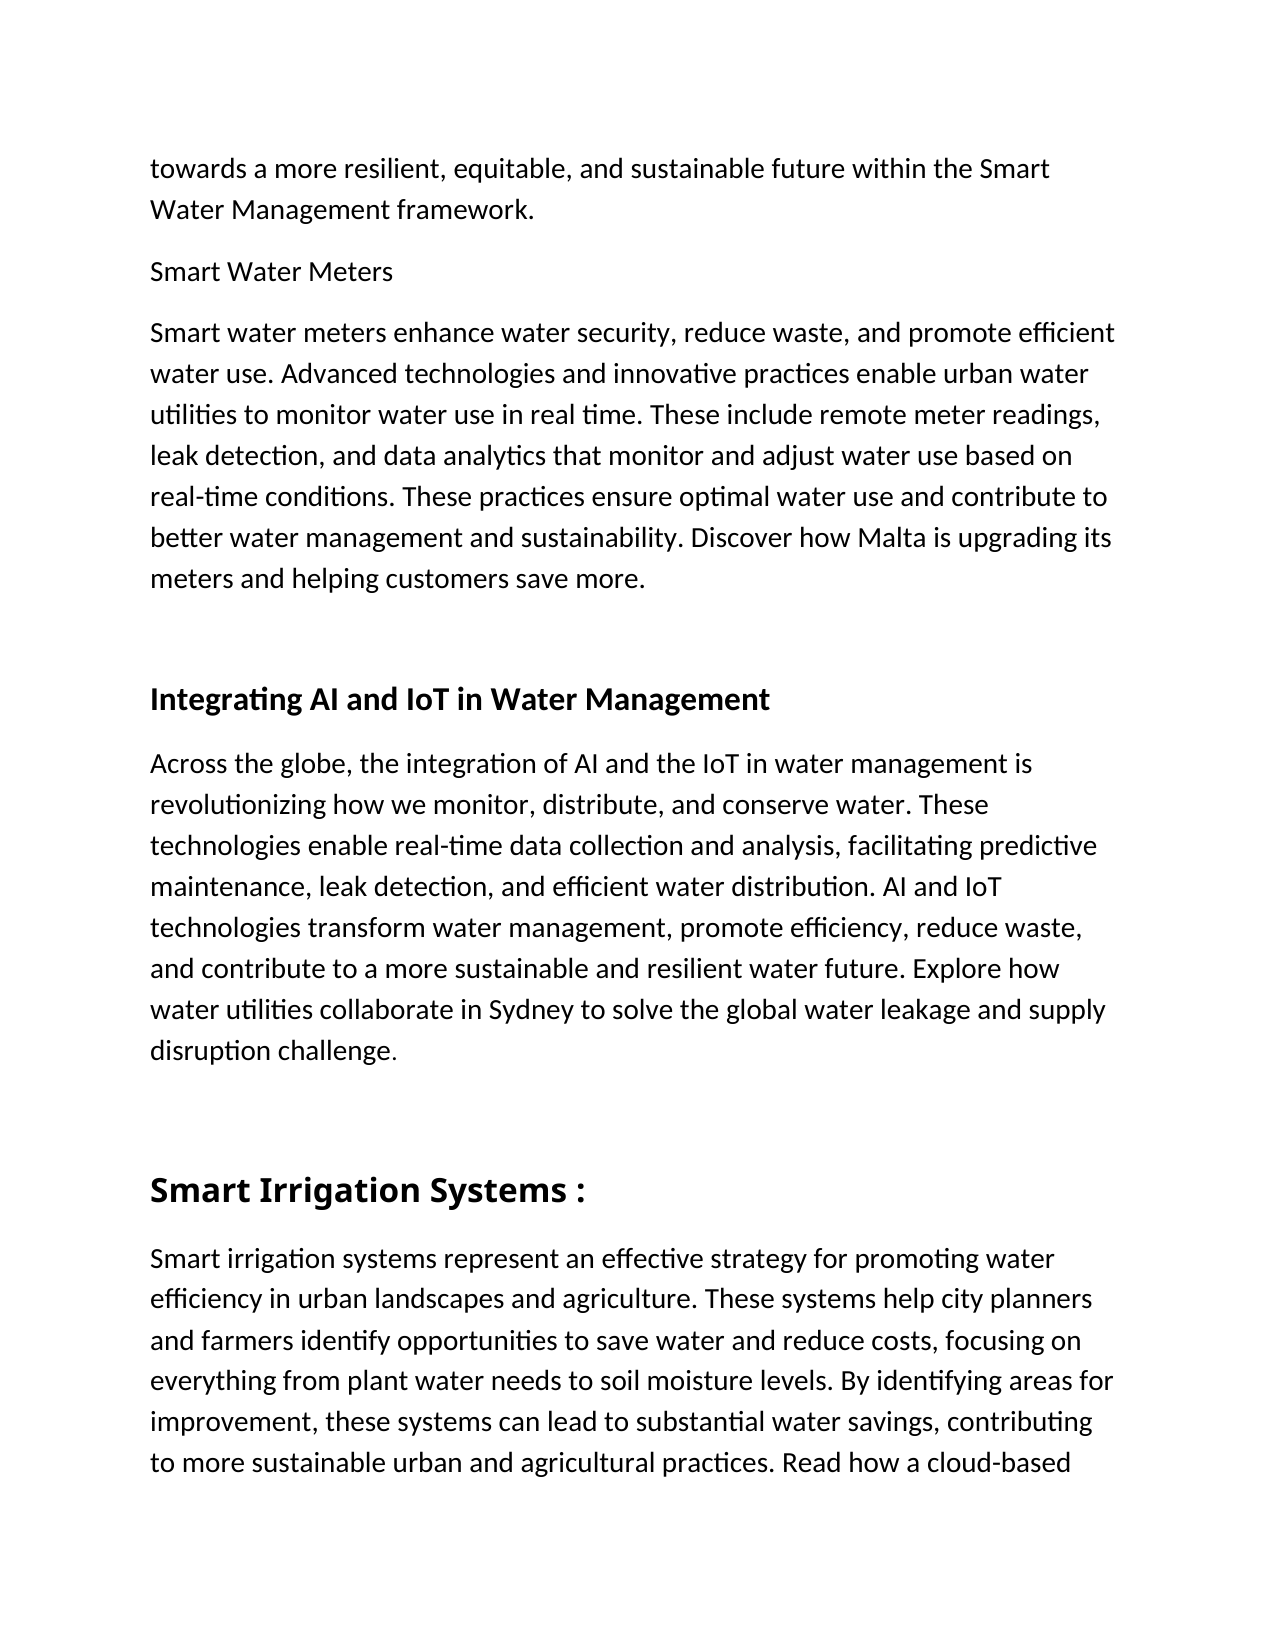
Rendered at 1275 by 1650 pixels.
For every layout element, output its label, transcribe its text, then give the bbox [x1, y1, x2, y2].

text Smart water meters enhance water security, reduce waste, and promote efficient water use. Advanced technologies and innovative practices enable urban water utilities to monitor water use in real time. These include remote meter readings, leak detection, and data analytics that monitor and adjust water use based on real-time conditions. These practices ensure optimal water use and contribute to better water management and sustainability. Discover how Malta is upgrading its meters and helping customers save more. [150, 314, 1125, 596]
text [150, 1240, 1125, 1480]
text Across the globe, the integration of AI and the IoT in water management is revolutionizing how we monitor, distribute, and conserve water. These technologies enable real-time data collection and analysis, facilitating predictive maintenance, leak detection, and efficient water distribution. AI and IoT technologies transform water management, promote efficiency, reduce waste, and contribute to a more sustainable and resilient water future. Explore how water utilities collaborate in Sydney to solve the global water leakage and supply disruption challenge. [150, 745, 1125, 1067]
text Smart Irrigation Systems : [150, 1167, 1125, 1212]
text Smart Water Meters [150, 253, 1125, 288]
text Integrating AI and IoT in Water Management [150, 678, 1125, 718]
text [150, 150, 1125, 227]
